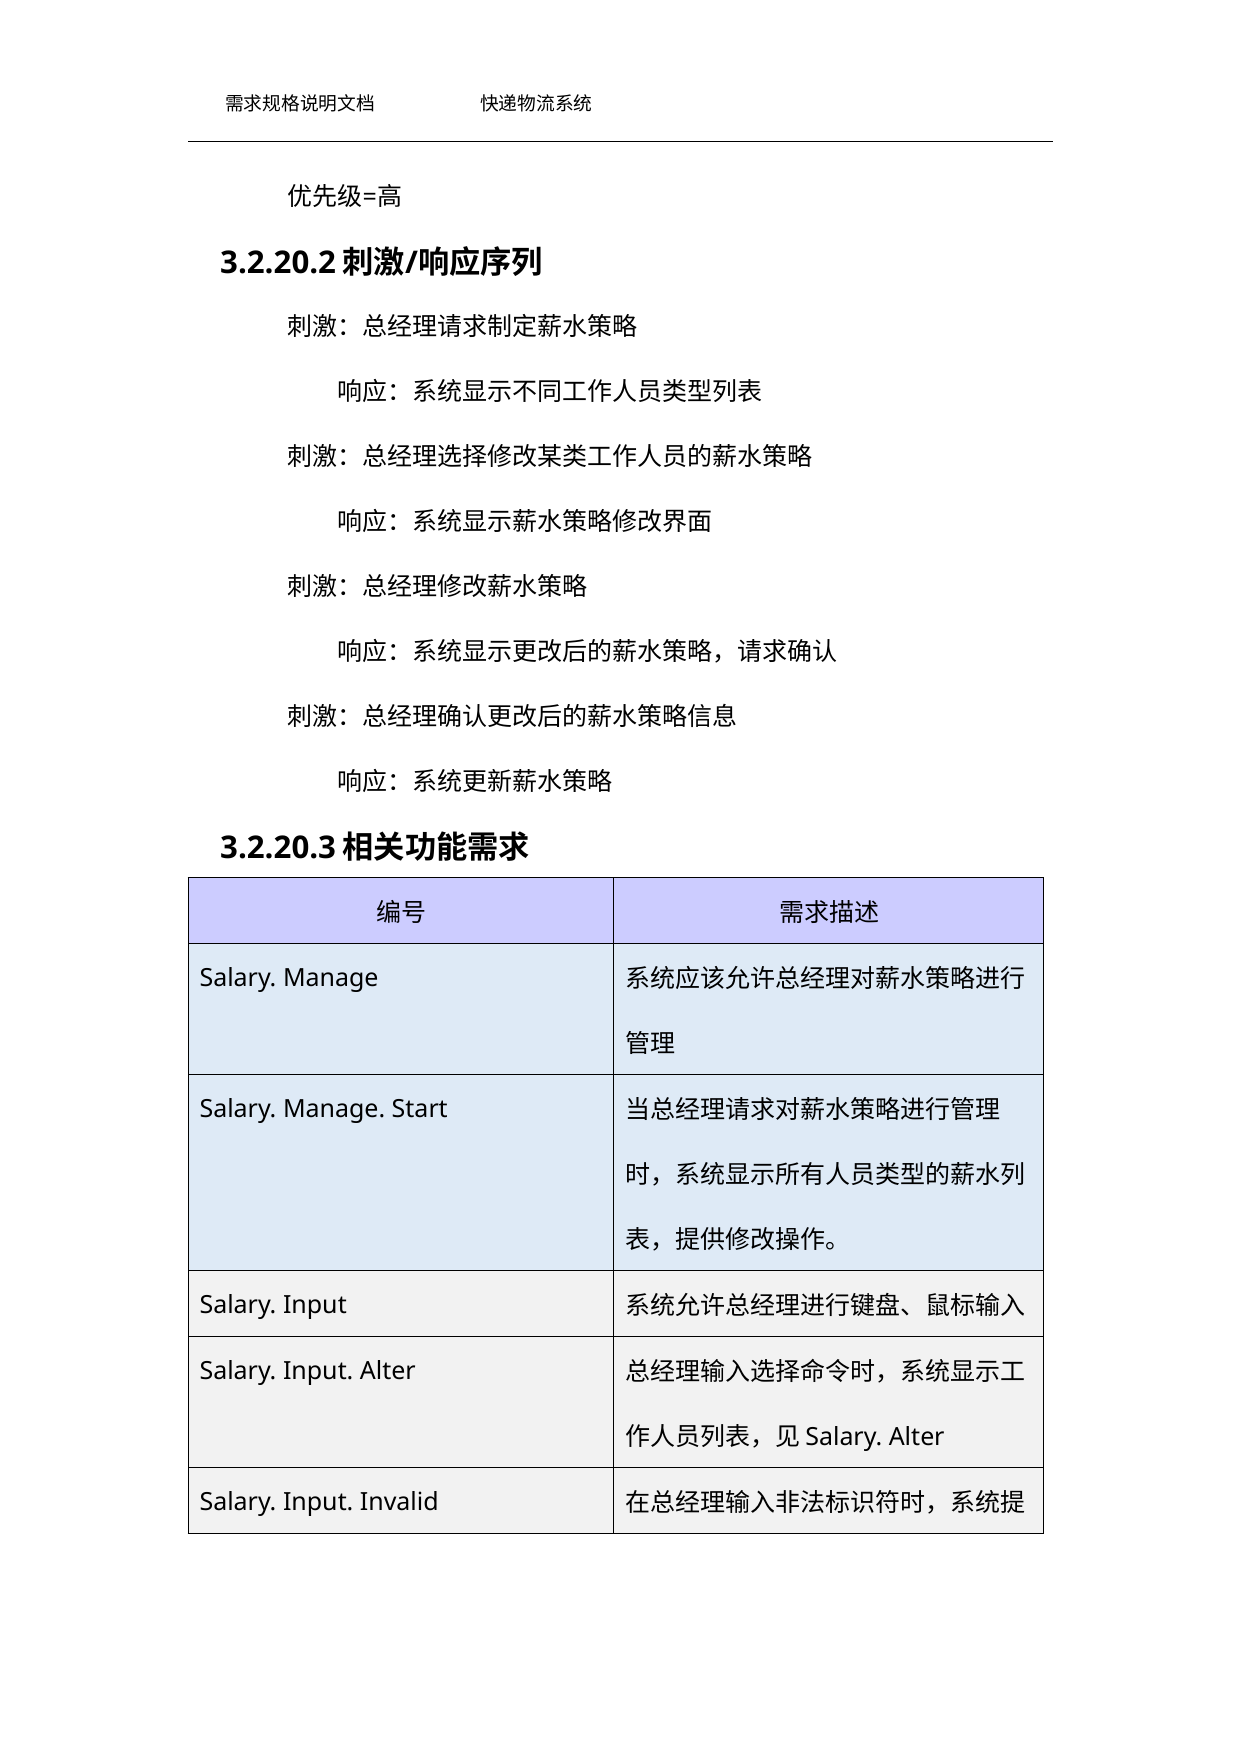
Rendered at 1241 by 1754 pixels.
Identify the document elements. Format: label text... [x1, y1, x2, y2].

text 刺激：总经理修改薪水策略 [187, 552, 1053, 617]
text 刺激：总经理请求制定薪水策略 [187, 292, 1053, 357]
text 刺激：总经理选择修改某类工作人员的薪水策略 [187, 422, 1053, 487]
text 响应：系统显示不同工作人员类型列表 [187, 357, 1053, 422]
text 响应：系统更新薪水策略 [187, 747, 1053, 812]
table_cell 当总经理请求对薪水策略进行管理时，系统显示所有人员类型的薪水列表，提供修改操作。 [614, 1075, 1043, 1270]
table_cell Salary. Manage [189, 944, 613, 1074]
text 3.2.20.3相关功能需求 [187, 812, 1053, 877]
text 3.2.20.2刺激/响应序列 [187, 227, 1053, 292]
table_cell 总经理输入选择命令时，系统显示工作人员列表，见Salary. Alter [614, 1337, 1043, 1467]
table_header 编号 [189, 878, 613, 943]
text 响应：系统显示更改后的薪水策略，请求确认 [187, 617, 1053, 682]
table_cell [189, 1468, 613, 1533]
text 刺激：总经理确认更改后的薪水策略信息 [187, 682, 1053, 747]
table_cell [614, 1468, 1043, 1533]
table_cell Salary. Input [189, 1271, 613, 1336]
text 优先级=高 [187, 162, 1053, 227]
table_cell Salary. Manage. Start [189, 1075, 613, 1270]
table_cell 系统应该允许总经理对薪水策略进行管理 [614, 944, 1043, 1074]
table_header 需求描述 [614, 878, 1043, 943]
table_cell 系统允许总经理进行键盘、鼠标输入 [614, 1271, 1043, 1336]
text 响应：系统显示薪水策略修改界面 [187, 487, 1053, 552]
table_cell Salary. Input. Alter [189, 1337, 613, 1467]
